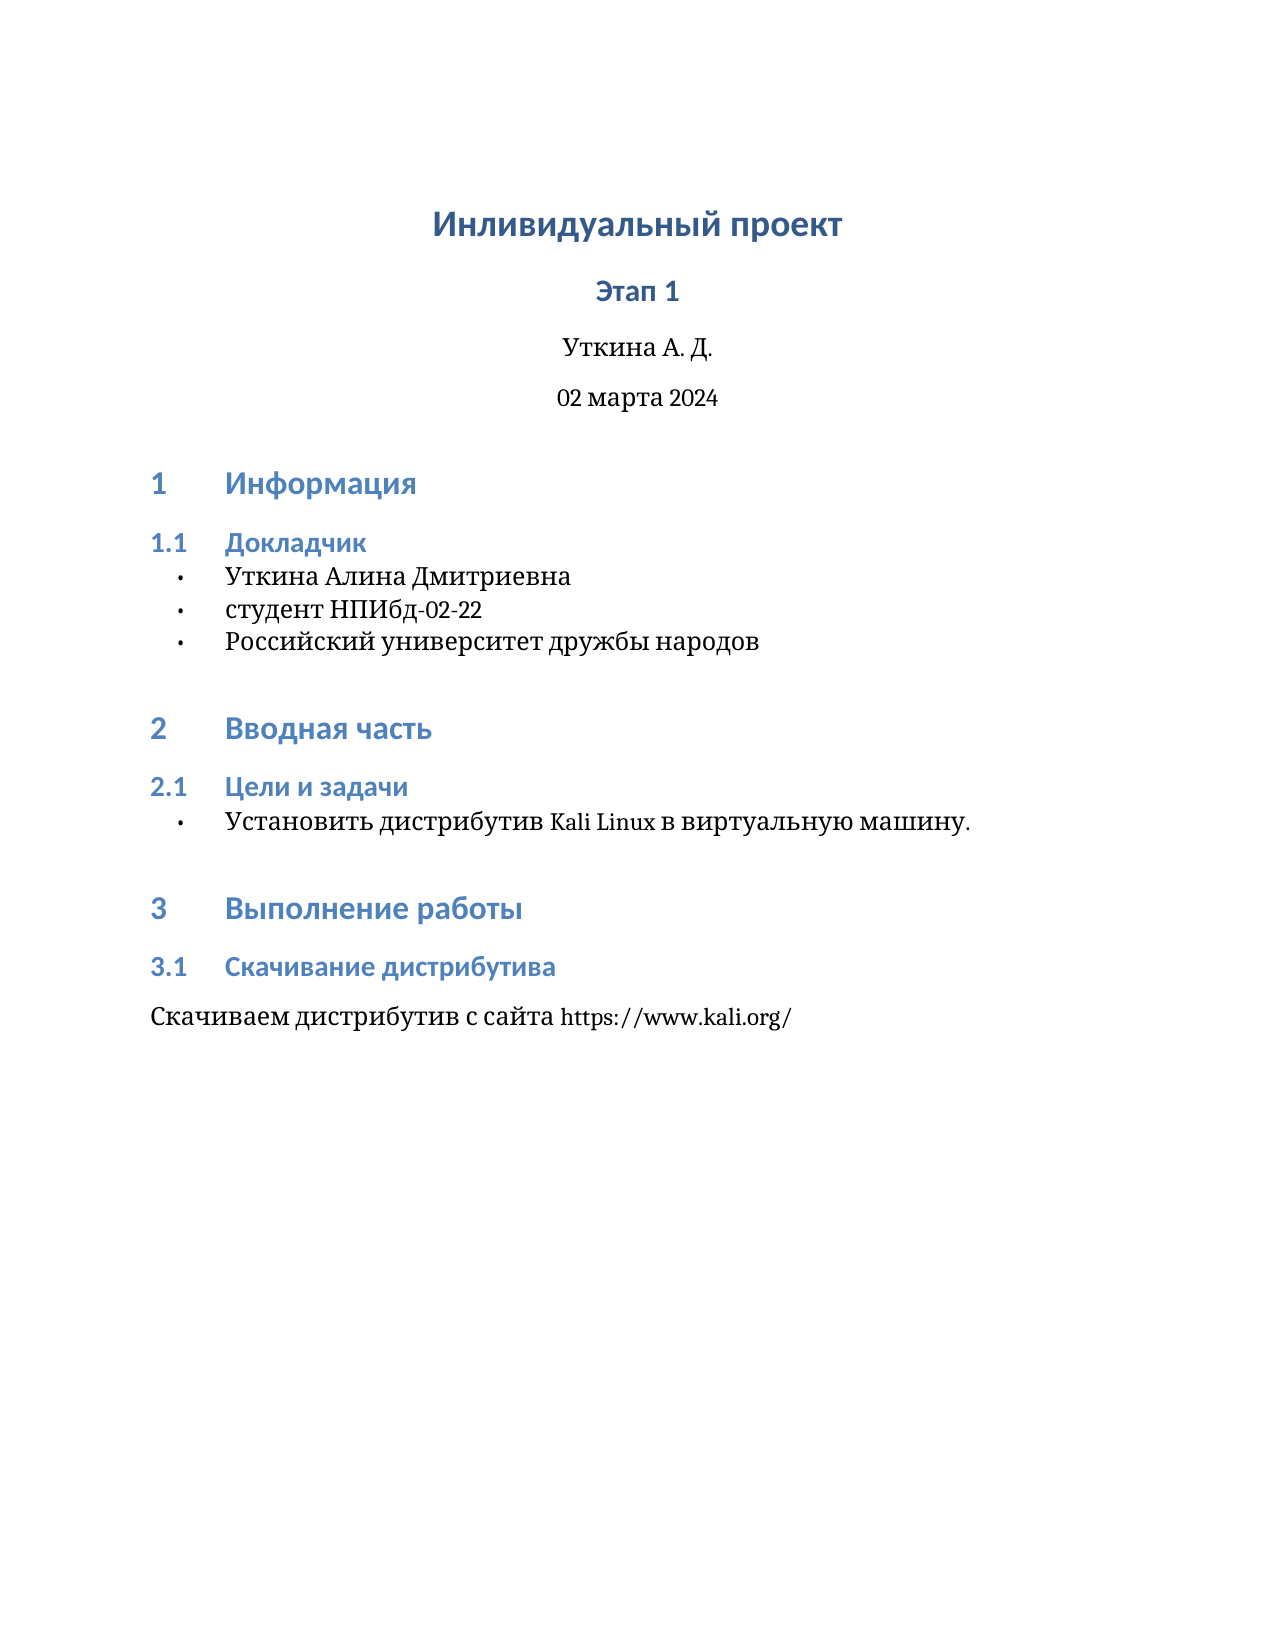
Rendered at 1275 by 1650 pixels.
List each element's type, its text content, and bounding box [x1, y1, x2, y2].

subtitle 2 Вводная часть [150, 707, 1125, 748]
subtitle 2.1 Цели и задачи [150, 768, 1125, 804]
text 02 марта 2024 [150, 383, 1125, 412]
list Уткина Алина Дмитриевна [175, 563, 1125, 592]
list Российский университет дружбы народов [175, 628, 1125, 657]
text Уткина А. Д. [150, 334, 1125, 363]
text Скачиваем дистрибутив с сайта https://www.kali.org/ [150, 1003, 1125, 1031]
subtitle Этап 1 [150, 271, 1125, 309]
subtitle 3.1 Скачивание дистрибутива [150, 948, 1125, 984]
list студент НПИбд-02-22 [175, 596, 1125, 624]
subtitle 3 Выполнение работы [150, 887, 1125, 927]
list Установить дистрибутив Kali Linux в виртуальную машину. [175, 808, 1125, 837]
subtitle 1 Информация [150, 462, 1125, 503]
title Инливидуальный проект [150, 200, 1125, 246]
subtitle 1.1 Докладчик [150, 524, 1125, 559]
